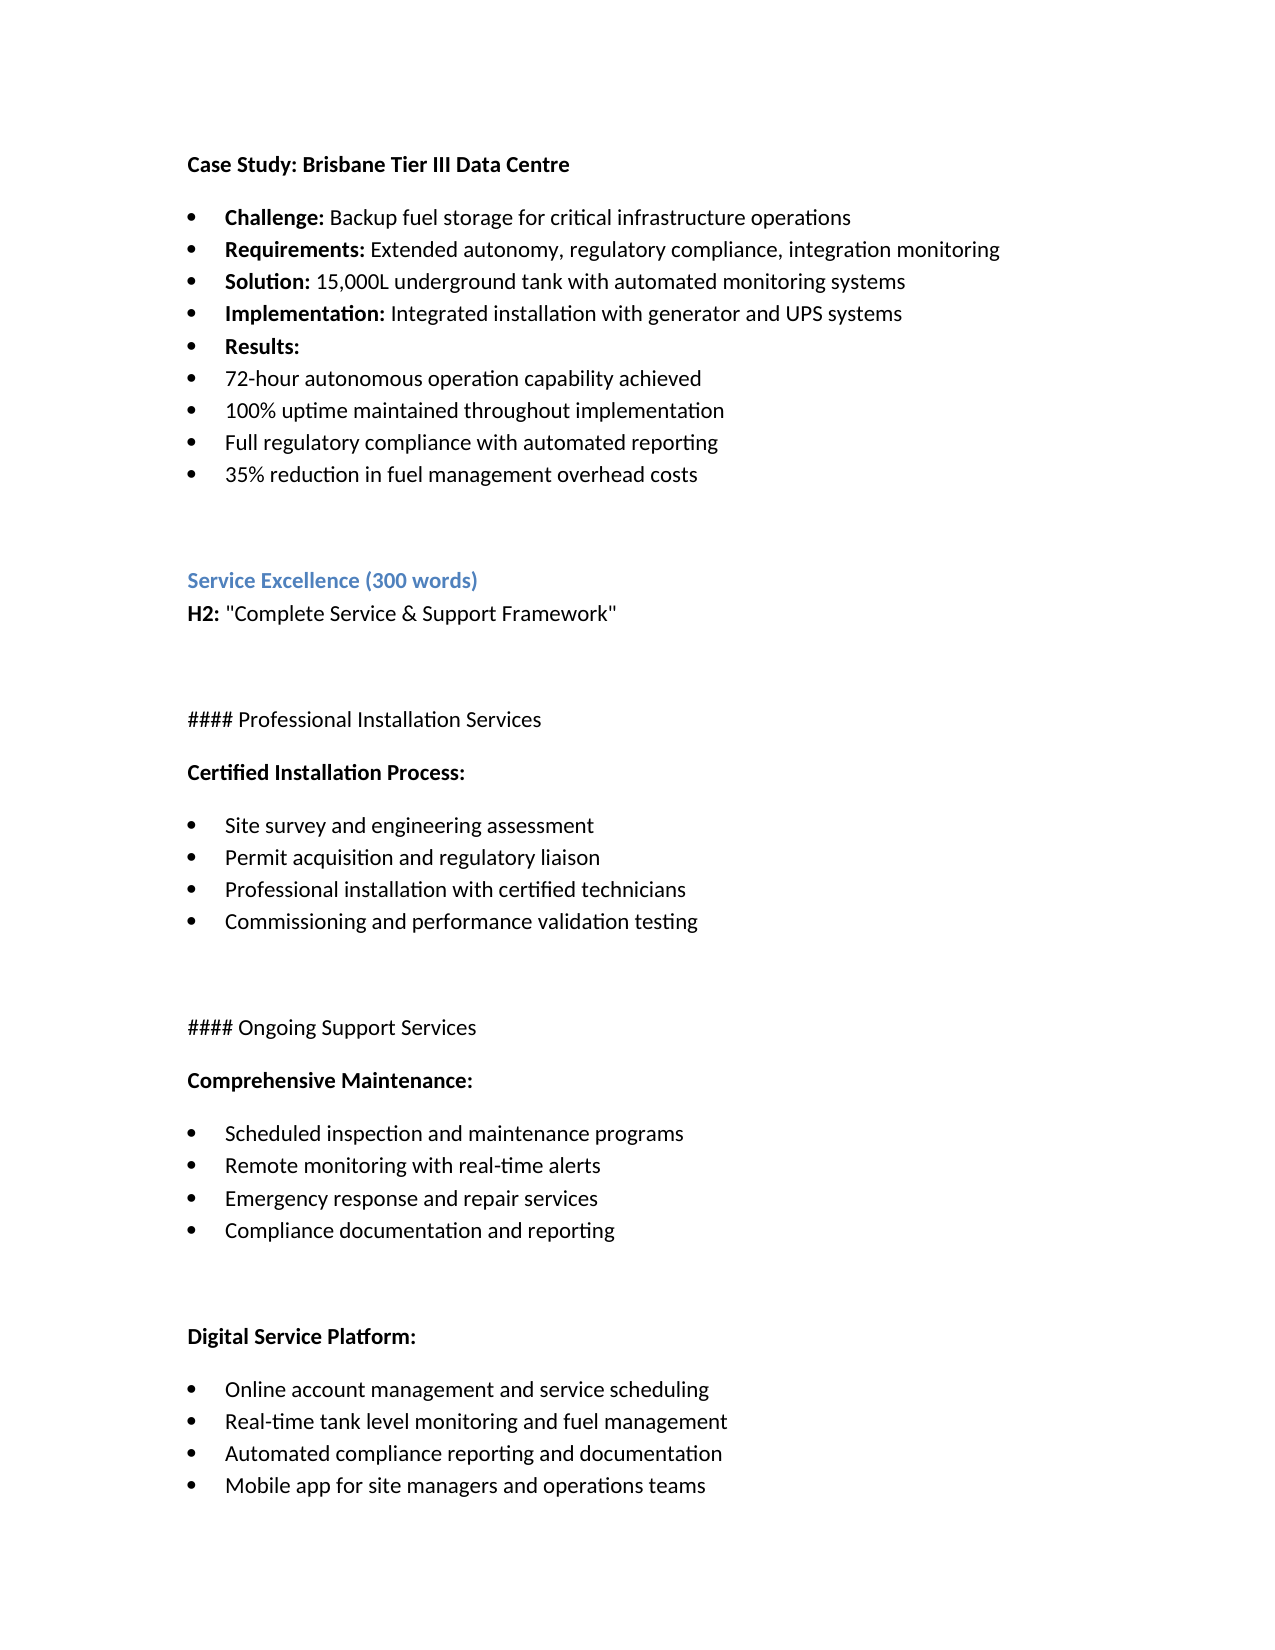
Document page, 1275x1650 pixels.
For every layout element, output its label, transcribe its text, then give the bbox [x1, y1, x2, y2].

list Scheduled inspection and maintenance programs [187, 1119, 1087, 1147]
subtitle Service Excellence (300 words) [187, 567, 1087, 594]
list 72-hour autonomous operation capability achieved [187, 364, 1087, 392]
text #### Ongoing Support Services [187, 1013, 1087, 1041]
text Case Study: Brisbane Tier III Data Centre [187, 150, 1087, 178]
text Digital Service Platform: [187, 1322, 1087, 1350]
text Certified Installation Process: [187, 758, 1087, 786]
text Comprehensive Maintenance: [187, 1066, 1087, 1094]
list 35% reduction in fuel management overhead costs [187, 461, 1087, 488]
list Emergency response and repair services [187, 1184, 1087, 1212]
list Automated compliance reporting and documentation [187, 1439, 1087, 1467]
list Real-time tank level monitoring and fuel management [187, 1407, 1087, 1435]
list Implementation: Integrated installation with generator and UPS systems [187, 299, 1087, 328]
text #### Professional Installation Services [187, 705, 1087, 733]
list Online account management and service scheduling [187, 1375, 1087, 1403]
list Permit acquisition and regulatory liaison [187, 843, 1087, 871]
list Solution: 15,000L underground tank with automated monitoring systems [187, 267, 1087, 295]
list Professional installation with certified technicians [187, 875, 1087, 903]
list Requirements: Extended autonomy, regulatory compliance, integration monitoring [187, 235, 1087, 263]
list 100% uptime maintained throughout implementation [187, 396, 1087, 424]
list Commissioning and performance validation testing [187, 907, 1087, 935]
list Challenge: Backup fuel storage for critical infrastructure operations [187, 203, 1087, 231]
list Compliance documentation and reporting [187, 1216, 1087, 1244]
list Site survey and engineering assessment [187, 811, 1087, 839]
text H2: "Complete Service & Support Framework" [187, 599, 1087, 627]
list Remote monitoring with real-time alerts [187, 1152, 1087, 1180]
list Results: [187, 332, 1087, 360]
list Full regulatory compliance with automated reporting [187, 428, 1087, 456]
list Mobile app for site managers and operations teams [187, 1472, 1087, 1500]
